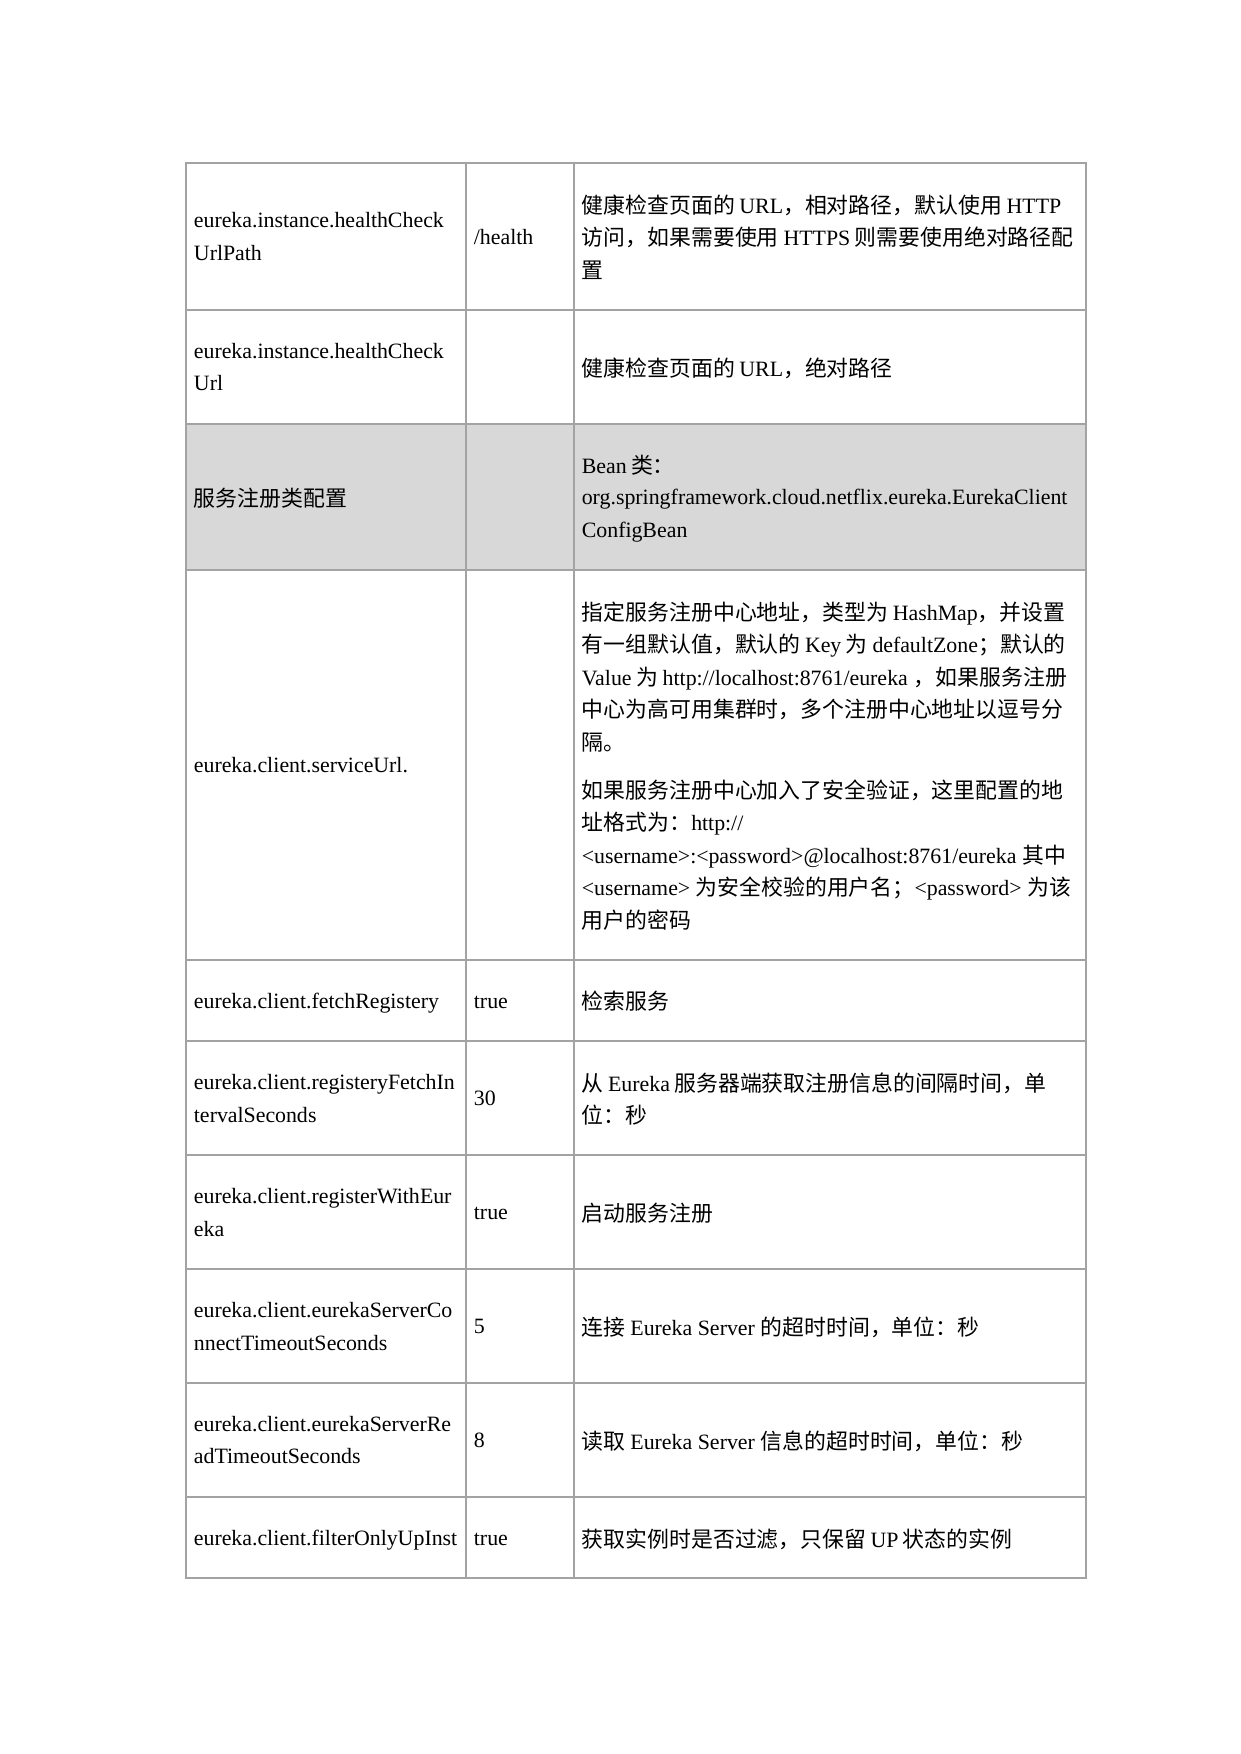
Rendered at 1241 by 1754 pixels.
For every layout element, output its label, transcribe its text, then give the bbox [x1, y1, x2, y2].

table_cell 指定服务注册中心地址，类型为 HashMap，并设置有一组默认值，默认的Key为 defaultZone；默认的Value为 http://localhost:8761/eureka ，如果服务注册中心为高可用集群时，多个注册中心地址以逗号分隔。 如果服务注册中心加入了安全验证，这里配置的地址格式为：http://<username>:<password>@localhost:8761/eureka 其中 <username> 为安全校验的用户名；<password> 为该用户的密码 [575, 571, 1085, 958]
table_cell 健康检查页面的URL，相对路径，默认使用 HTTP 访问，如果需要使用 HTTPS则需要使用绝对路径配置 [575, 164, 1085, 308]
table_cell [467, 311, 573, 422]
table_cell true [467, 1156, 573, 1268]
table_cell true [467, 961, 573, 1040]
table_cell /health [467, 164, 573, 308]
table_cell 8 [467, 1384, 573, 1496]
table_cell [467, 571, 573, 958]
table_cell 从Eureka服务器端获取注册信息的间隔时间，单位：秒 [575, 1042, 1085, 1154]
table_cell 健康检查页面的URL，绝对路径 [575, 311, 1085, 422]
table_cell eureka.client.filterOnlyUpInstances [187, 1498, 465, 1577]
table_cell 检索服务 [575, 961, 1085, 1040]
table_cell eureka.client.eurekaServerConnectTimeoutSeconds [187, 1270, 465, 1382]
table_cell eureka.client.registeryFetchIntervalSeconds [187, 1042, 465, 1154]
table_cell eureka.client.eurekaServerReadTimeoutSeconds [187, 1384, 465, 1496]
table_cell eureka.client.fetchRegistery [187, 961, 465, 1040]
table_cell 启动服务注册 [575, 1156, 1085, 1268]
table_cell 获取实例时是否过滤，只保留UP状态的实例 [575, 1498, 1085, 1577]
table_cell eureka.instance.healthCheckUrl [187, 311, 465, 422]
table_cell [467, 425, 573, 569]
table_cell eureka.client.registerWithEureka [187, 1156, 465, 1268]
table_cell Bean类：org.springframework.cloud.netflix.eureka.EurekaClientConfigBean [575, 425, 1085, 569]
table_cell true [467, 1498, 573, 1577]
table_cell 5 [467, 1270, 573, 1382]
table_cell 服务注册类配置 [187, 425, 465, 569]
table_cell 读取 Eureka Server 信息的超时时间，单位：秒 [575, 1384, 1085, 1496]
table_cell eureka.client.serviceUrl. [187, 571, 465, 958]
table_cell eureka.instance.healthCheckUrlPath [187, 164, 465, 308]
table_cell 30 [467, 1042, 573, 1154]
table_cell 连接 Eureka Server 的超时时间，单位：秒 [575, 1270, 1085, 1382]
